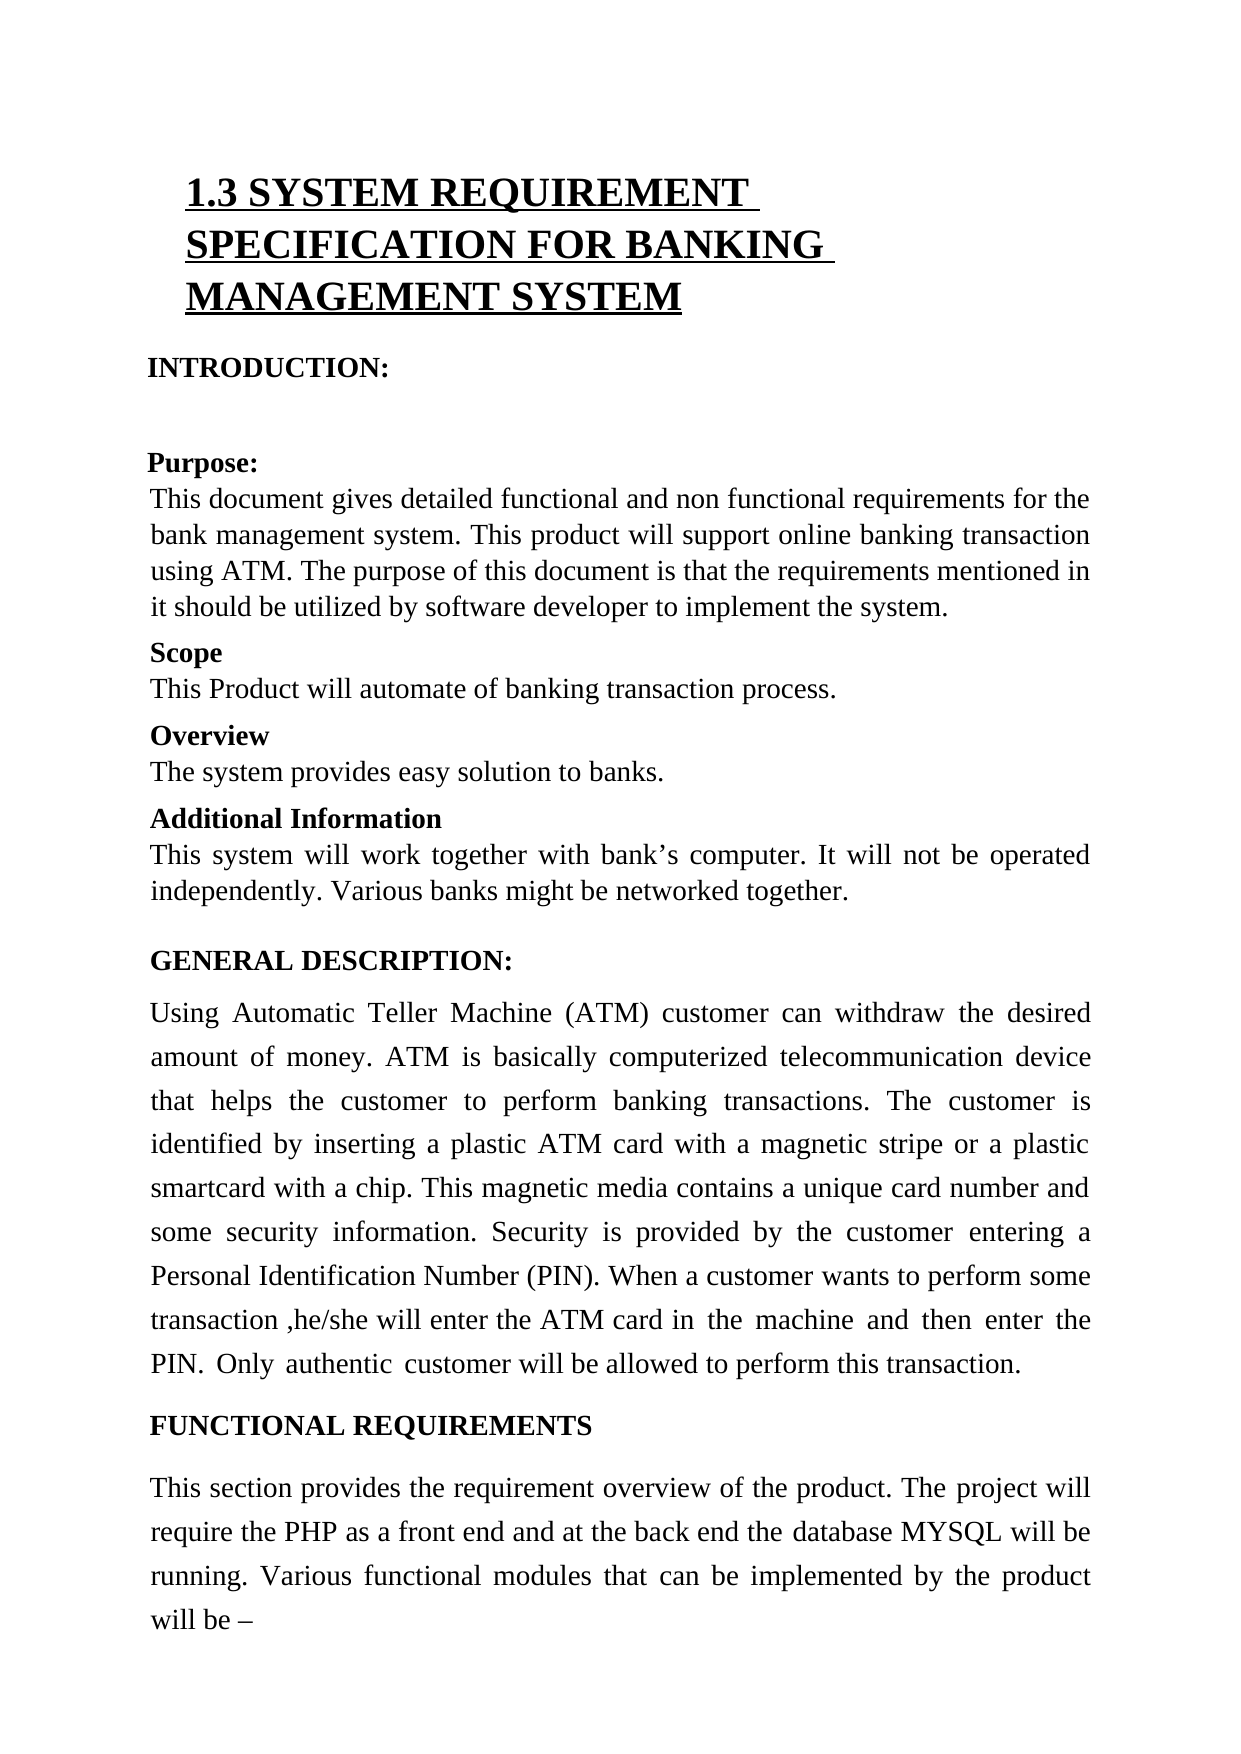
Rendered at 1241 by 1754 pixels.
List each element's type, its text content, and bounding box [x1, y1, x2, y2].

text Using Automatic Teller Machine (ATM) customer can withdraw the desired amount of money. ATM is basically computerized telecommunication device that helps the customer to perform banking transactions. The customer is identified by inserting a plastic ATM card with a magnetic stripe or a plastic smartcard with a chip. This magnetic media contains a unique card number and some security information. Security is provided by the customer entering a Personal Identification Number (PIN). When a customer wants to perform some transaction ,he/she will enter the ATM card in the machine and then enter the PIN. Only authentic customer will be allowed to perform this transaction. [149, 995, 1091, 1379]
text INTRODUCTION: [52, 350, 1240, 384]
text This document gives detailed functional and non functional requirements for the bank management system. This product will support online banking transaction using ATM. The purpose of this document is that the requirements mentioned in it should be utilized by software developer to implement the system. [149, 481, 1091, 623]
text FUNCTIONAL REQUIREMENTS [149, 1408, 1091, 1442]
text Additional Information [149, 801, 1240, 835]
text This system will work together with bank’s computer. It will not be operated independently. Various banks might be networked together. [149, 837, 1091, 907]
text This Product will automate of banking transaction process. [149, 671, 1240, 705]
text Scope [149, 635, 1240, 669]
text 1.3 SYSTEM REQUIREMENT SPECIFICATION FOR BANKING MANAGEMENT SYSTEM [185, 168, 982, 319]
text Purpose: [52, 445, 1240, 479]
text The system provides easy solution to banks. [149, 754, 1240, 788]
text Overview [149, 718, 1240, 752]
text GENERAL DESCRIPTION: [149, 943, 1240, 976]
text This section provides the requirement overview of the product. The project will require the PHP as a front end and at the back end the database MYSQL will be running. Various functional modules that can be implemented by the product will be – [149, 1470, 1091, 1635]
